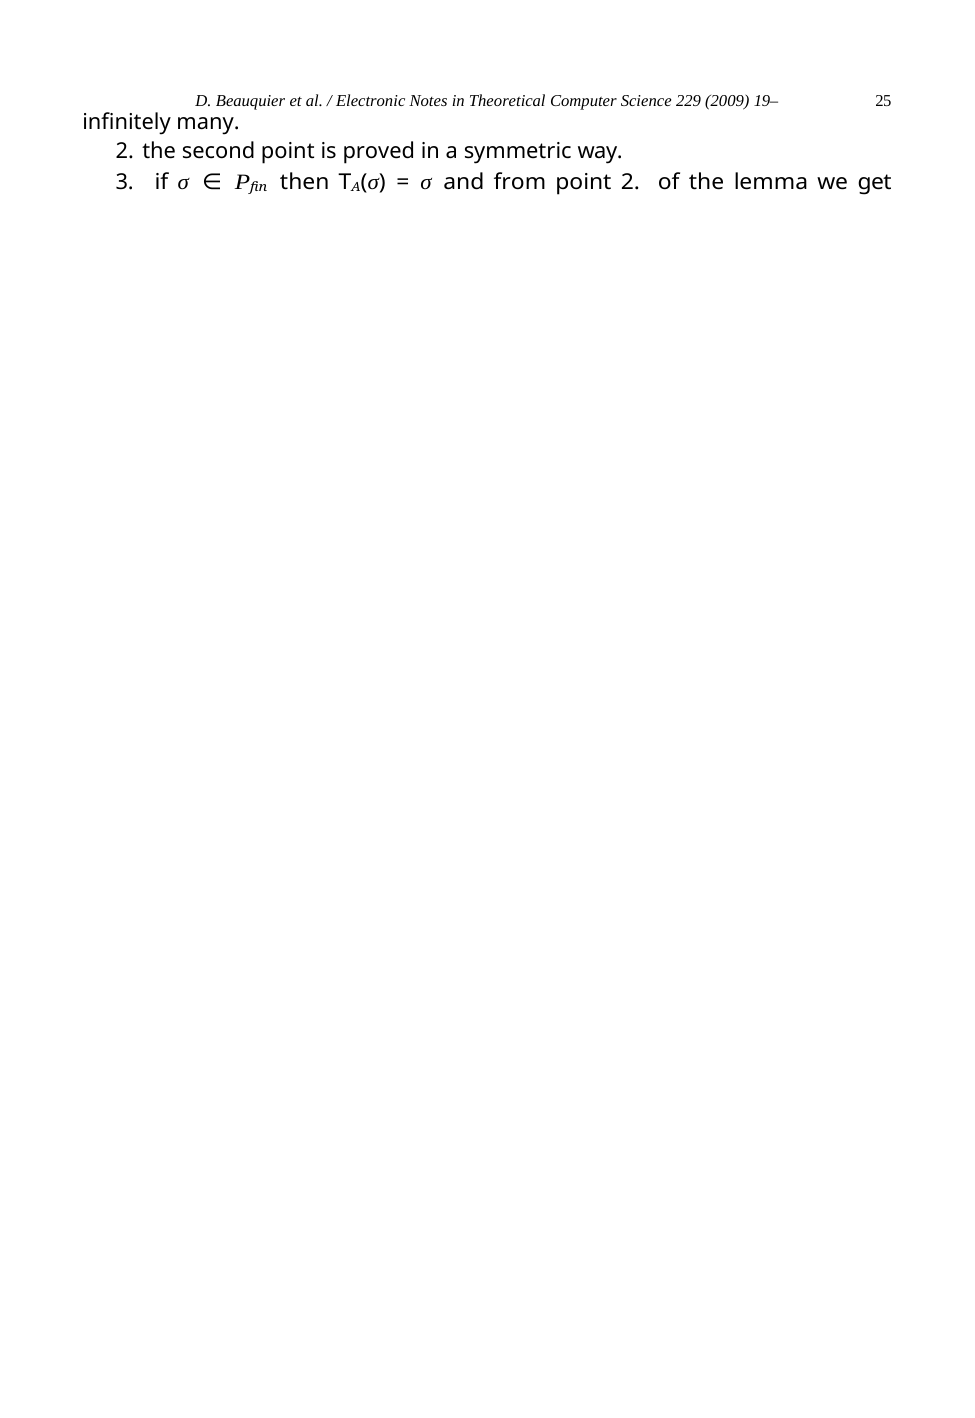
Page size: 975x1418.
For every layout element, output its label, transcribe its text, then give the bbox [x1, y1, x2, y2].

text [82, 108, 881, 134]
list if σ ∈ Pfin then TA(σ) = σ and from point 2. of the lemma we get [115, 164, 904, 195]
list the second point is proved in a symmetric way. [115, 134, 904, 164]
